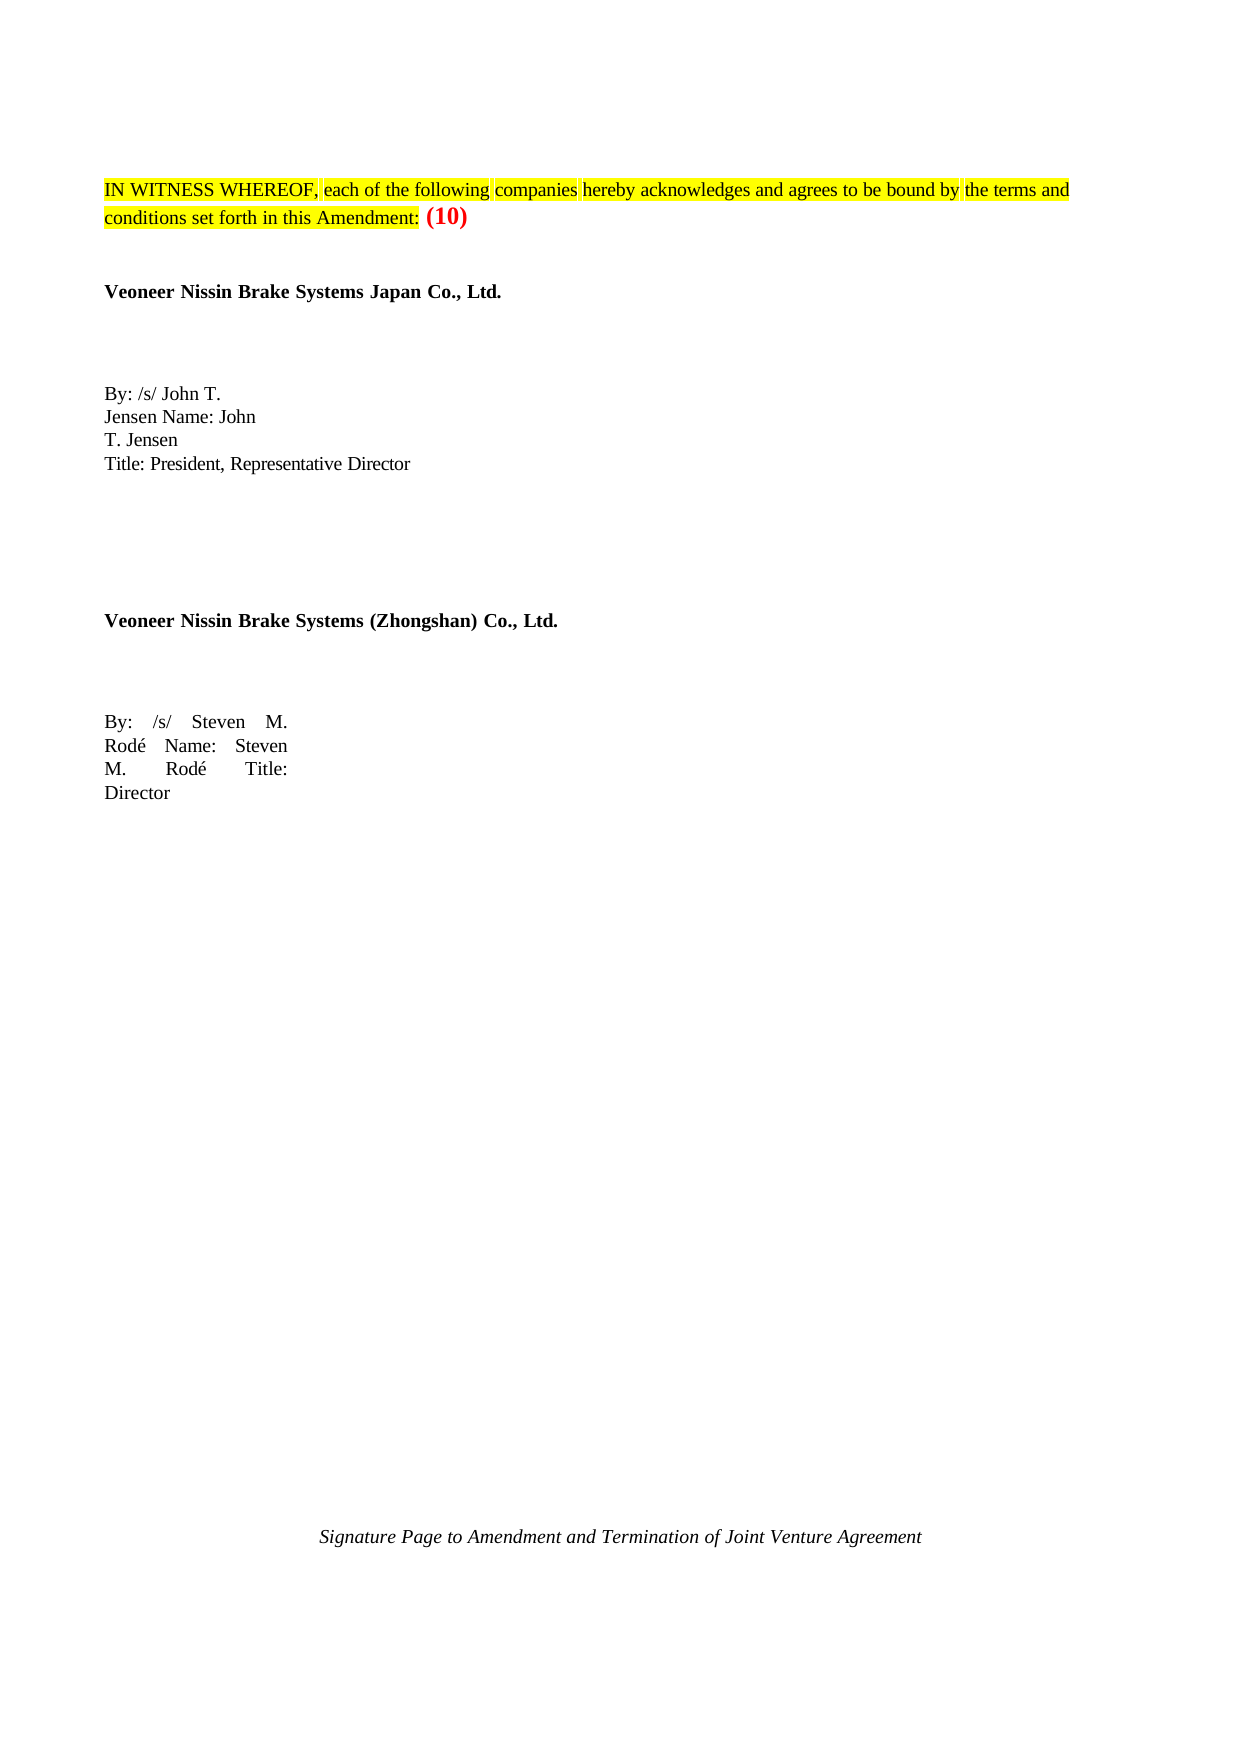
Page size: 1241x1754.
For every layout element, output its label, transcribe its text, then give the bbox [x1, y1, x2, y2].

text By: /s/ Steven M. Rodé Name: Steven M. Rodé Title: Director [104, 711, 288, 804]
subtitle Veoneer Nissin Brake Systems (Zhongshan) Co., Ltd. [104, 609, 1146, 632]
text IN WITNESS WHEREOF, each of the following companies hereby acknowledges and agrees to be bound by the terms and conditions set forth in this Amendment: (10) [104, 178, 1131, 230]
text Title: President, Representative Director [104, 452, 1146, 475]
text By: /s/ John T. Jensen Name: John T. Jensen [104, 382, 276, 451]
text Signature Page to Amendment and Termination of Joint Venture Agreement [317, 1525, 924, 1548]
subtitle Veoneer Nissin Brake Systems Japan Co., Ltd. [104, 280, 1146, 303]
